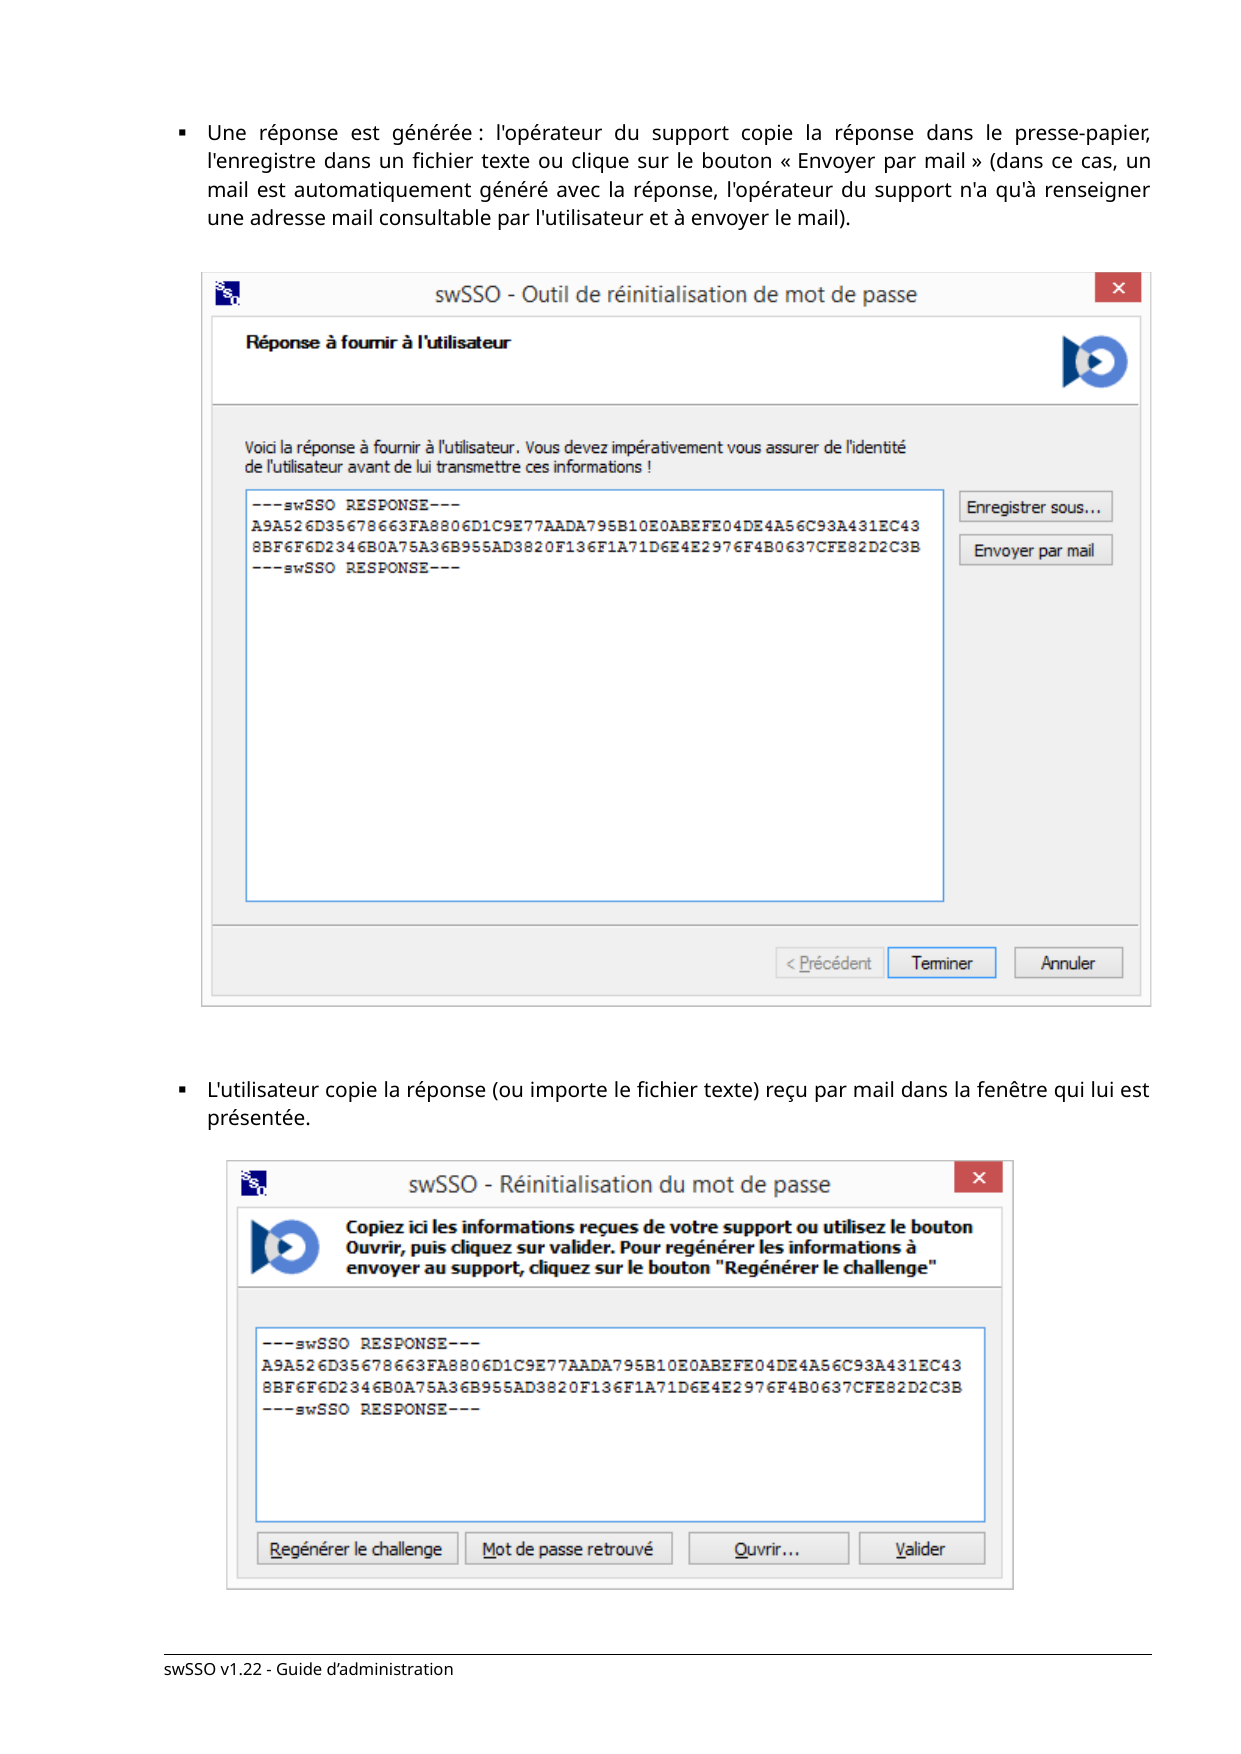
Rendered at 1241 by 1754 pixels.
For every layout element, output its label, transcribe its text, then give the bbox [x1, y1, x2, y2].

text Une réponse est générée : l'opérateur du support copie la réponse dans le presse-papier, l'enregistre dans un fichier texte ou clique sur le bouton « Envoyer par mail » (dans ce cas, un mail est automatiquement généré avec la réponse, l'opérateur du support n'a qu'à renseigner une adresse mail consultable par l'utilisateur et à envoyer le mail). [177, 118, 1152, 232]
text L'utilisateur copie la réponse (ou importe le fichier texte) reçu par mail dans la fenêtre qui lui est présentée. [177, 1075, 1152, 1132]
picture [226, 1160, 1014, 1590]
picture [201, 272, 1152, 1007]
